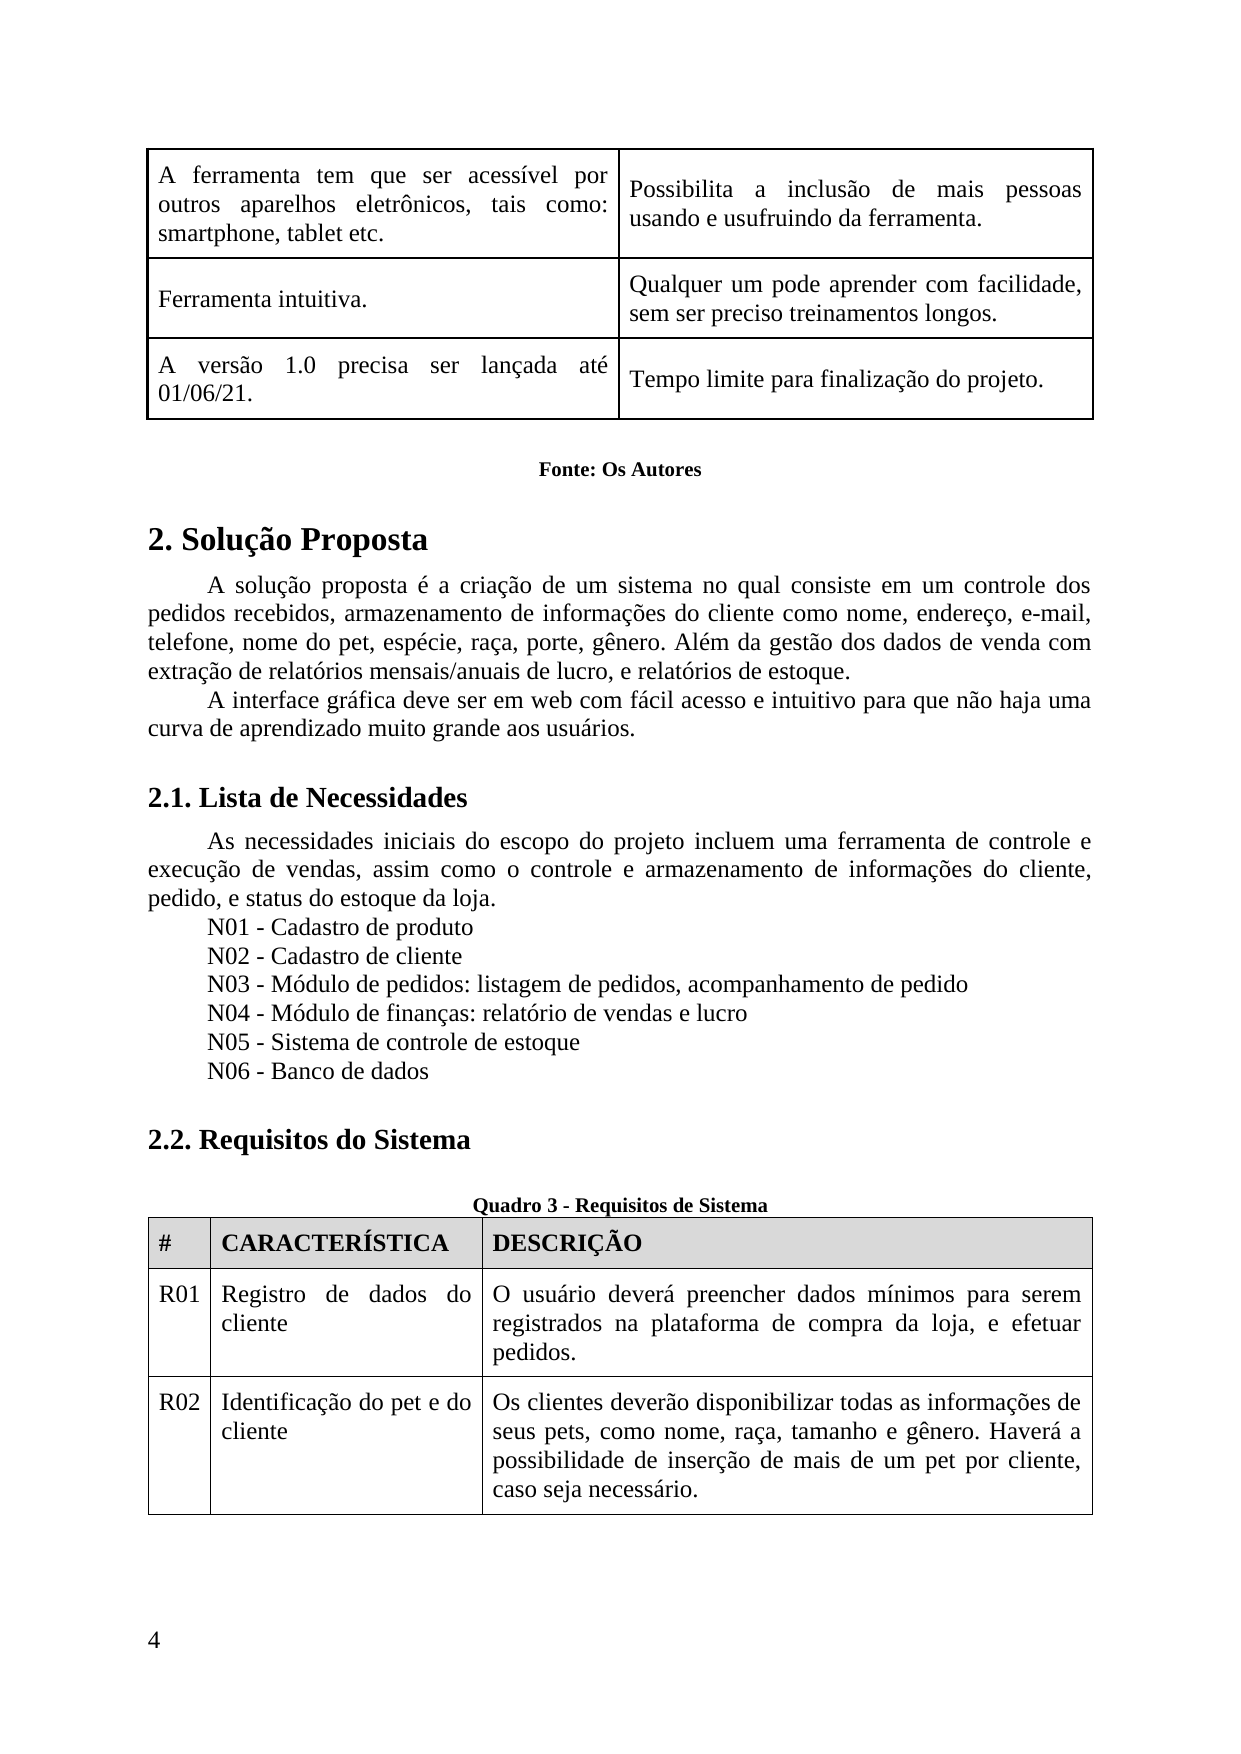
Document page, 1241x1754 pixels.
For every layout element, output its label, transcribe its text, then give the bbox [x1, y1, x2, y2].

table_header DESCRIÇÃO [483, 1218, 1092, 1268]
table_header CARACTERÍSTICA [211, 1218, 482, 1268]
text As necessidades iniciais do escopo do projeto incluem uma ferramenta de controle e execução de vendas, assim como o controle e armazenamento de informações do cliente, pedido, e status do estoque da loja. [148, 826, 1092, 912]
text N05 - Sistema de controle de estoque [148, 1027, 1092, 1056]
text N02 - Cadastro de cliente [148, 941, 1092, 969]
table_cell A versão 1.0 precisa ser lançada até 01/06/21. [149, 339, 618, 418]
table_cell Qualquer um pode aprender com facilidade, sem ser preciso treinamentos longos. [620, 259, 1092, 337]
table_cell R01 [149, 1269, 210, 1376]
text N06 - Banco de dados [148, 1056, 1092, 1084]
text A solução proposta é a criação de um sistema no qual consiste em um controle dos pedidos recebidos, armazenamento de informações do cliente como nome, endereço, e-mail, telefone, nome do pet, espécie, raça, porte, gênero. Além da gestão dos dados de venda com extração de relatórios mensais/anuais de lucro, e relatórios de estoque. [148, 570, 1092, 685]
text N01 - Cadastro de produto [148, 912, 1092, 941]
table_cell Tempo limite para finalização do projeto. [620, 339, 1092, 418]
table_cell R02 [149, 1377, 210, 1514]
text A interface gráfica deve ser em web com fácil acesso e intuitivo para que não haja uma curva de aprendizado muito grande aos usuários. [148, 685, 1092, 742]
table_header # [149, 1218, 210, 1268]
table_cell Identificação do pet e do cliente [211, 1377, 482, 1514]
text N04 - Módulo de finanças: relatório de vendas e lucro [148, 998, 1092, 1027]
subtitle 2.1. Lista de Necessidades [148, 780, 1092, 813]
table_cell Ferramenta intuitiva. [149, 259, 618, 337]
table_cell A ferramenta tem que ser acessível por outros aparelhos eletrônicos, tais como: smartphone, tablet etc. [149, 150, 618, 257]
table_cell Possibilita a inclusão de mais pessoas usando e usufruindo da ferramenta. [620, 150, 1092, 257]
text N03 - Módulo de pedidos: listagem de pedidos, acompanhamento de pedido [148, 969, 1092, 998]
table_cell Registro de dados do cliente [211, 1269, 482, 1376]
subtitle 2.2. Requisitos do Sistema [148, 1122, 1092, 1156]
subtitle 2. Solução Proposta [148, 519, 1092, 557]
table_cell Os clientes deverão disponibilizar todas as informações de seus pets, como nome, raça, tamanho e gênero. Haverá a possibilidade de inserção de mais de um pet por cliente, caso seja necessário. [483, 1377, 1092, 1514]
table_cell O usuário deverá preencher dados mínimos para serem registrados na plataforma de compra da loja, e efetuar pedidos. [483, 1269, 1092, 1376]
text Fonte: Os Autores [148, 457, 1092, 481]
